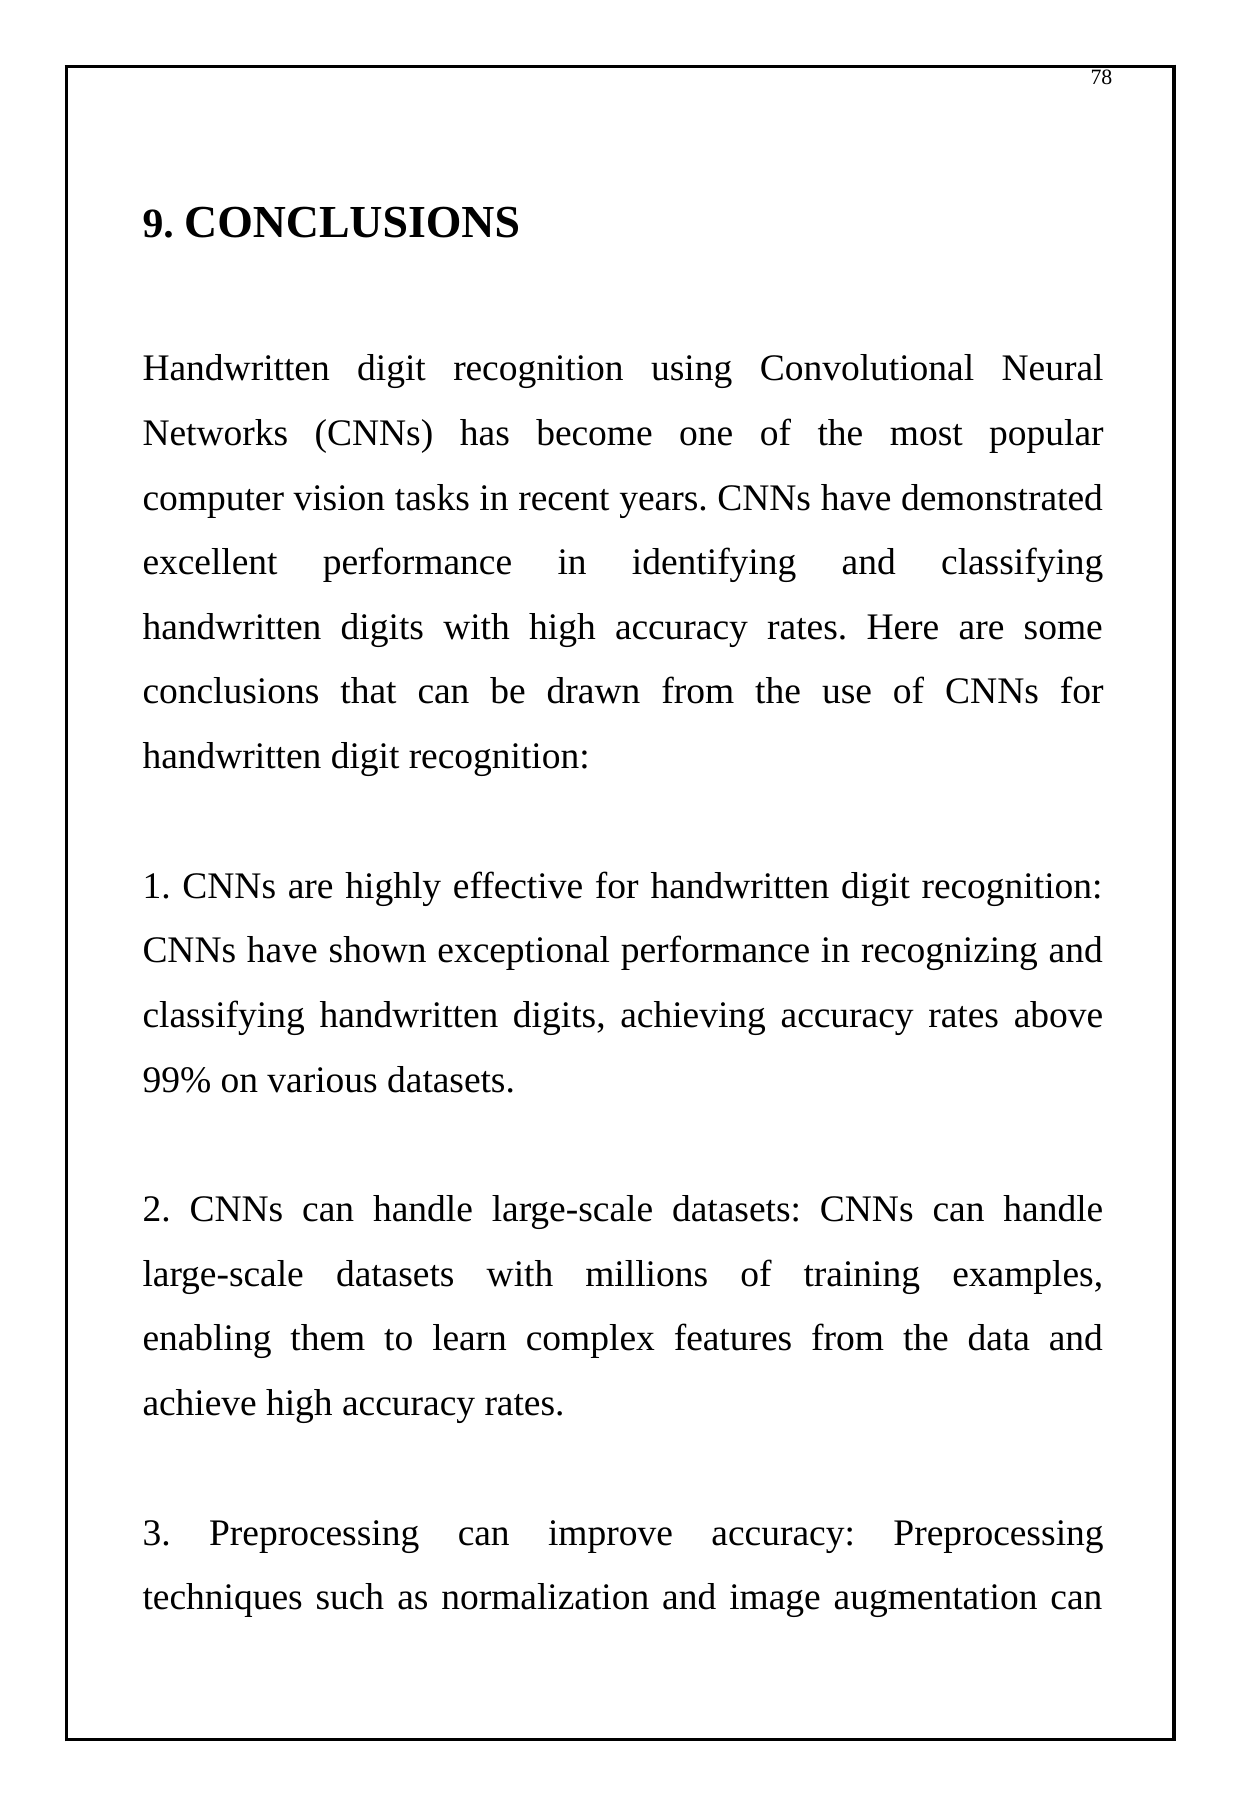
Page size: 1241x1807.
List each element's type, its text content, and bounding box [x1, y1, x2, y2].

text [142, 1510, 1104, 1618]
text 2. CNNs can handle large-scale datasets: CNNs can handle large-scale datasets with millions of training examples, enabling them to learn complex features from the data and achieve high accuracy rates. [142, 1186, 1104, 1424]
text 1. CNNs are highly effective for handwritten digit recognition: CNNs have shown exceptional performance in recognizing and classifying handwritten digits, achieving accuracy rates above 99% on various datasets. [142, 863, 1104, 1100]
list CONCLUSIONS [142, 194, 1104, 247]
text Handwritten digit recognition using Convolutional Neural Networks (CNNs) has become one of the most popular computer vision tasks in recent years. CNNs have demonstrated excellent performance in identifying and classifying handwritten digits with high accuracy rates. Here are some conclusions that can be drawn from the use of CNNs for handwritten digit recognition: [142, 346, 1104, 777]
